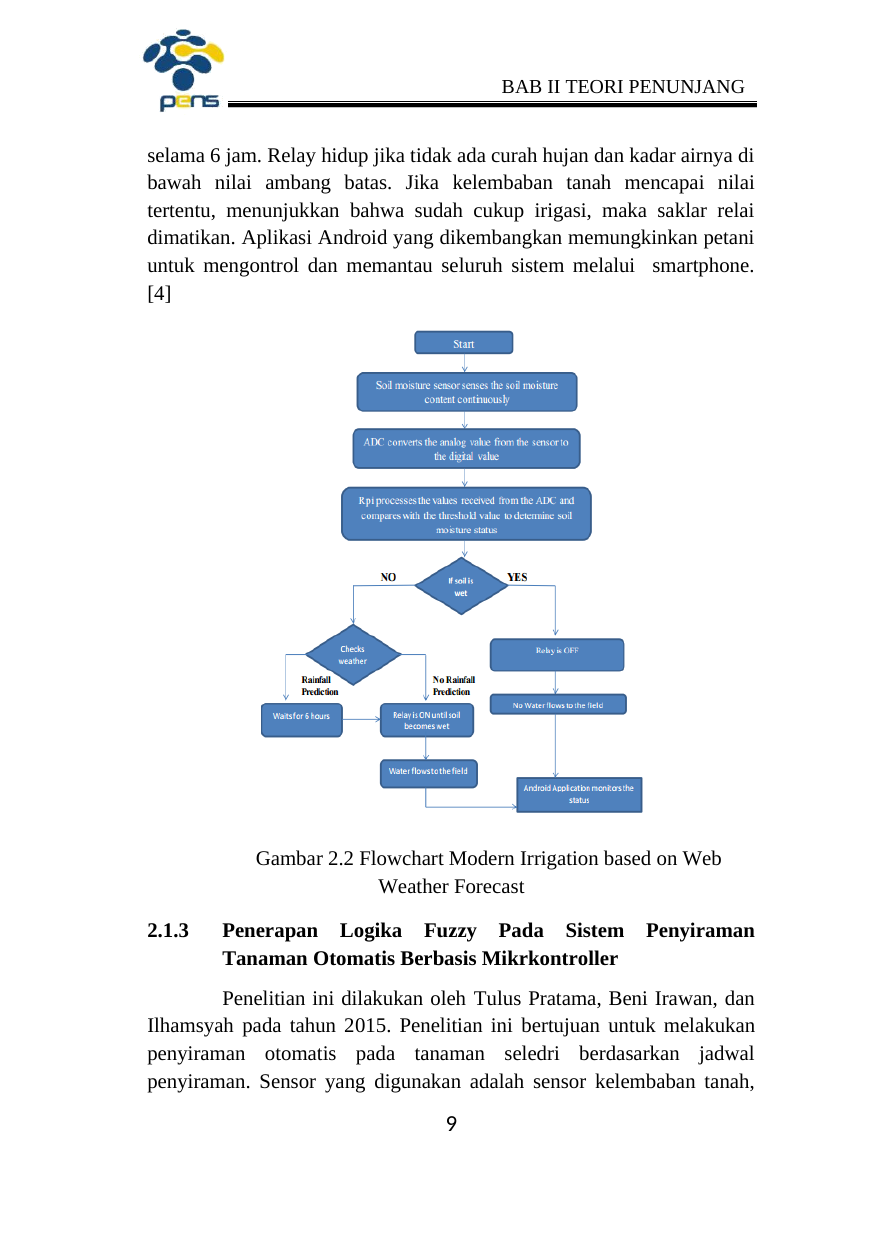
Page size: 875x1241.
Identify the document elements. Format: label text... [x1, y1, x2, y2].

picture [251, 324, 651, 826]
list Penerapan Logika Fuzzy Pada Sistem Penyiraman Tanaman Otomatis Berbasis Mikrkontroller [147, 918, 755, 970]
text Gambar 2.2 Flowchart Modern Irrigation based on Web Weather Forecast [147, 846, 755, 898]
picture [139, 28, 759, 117]
